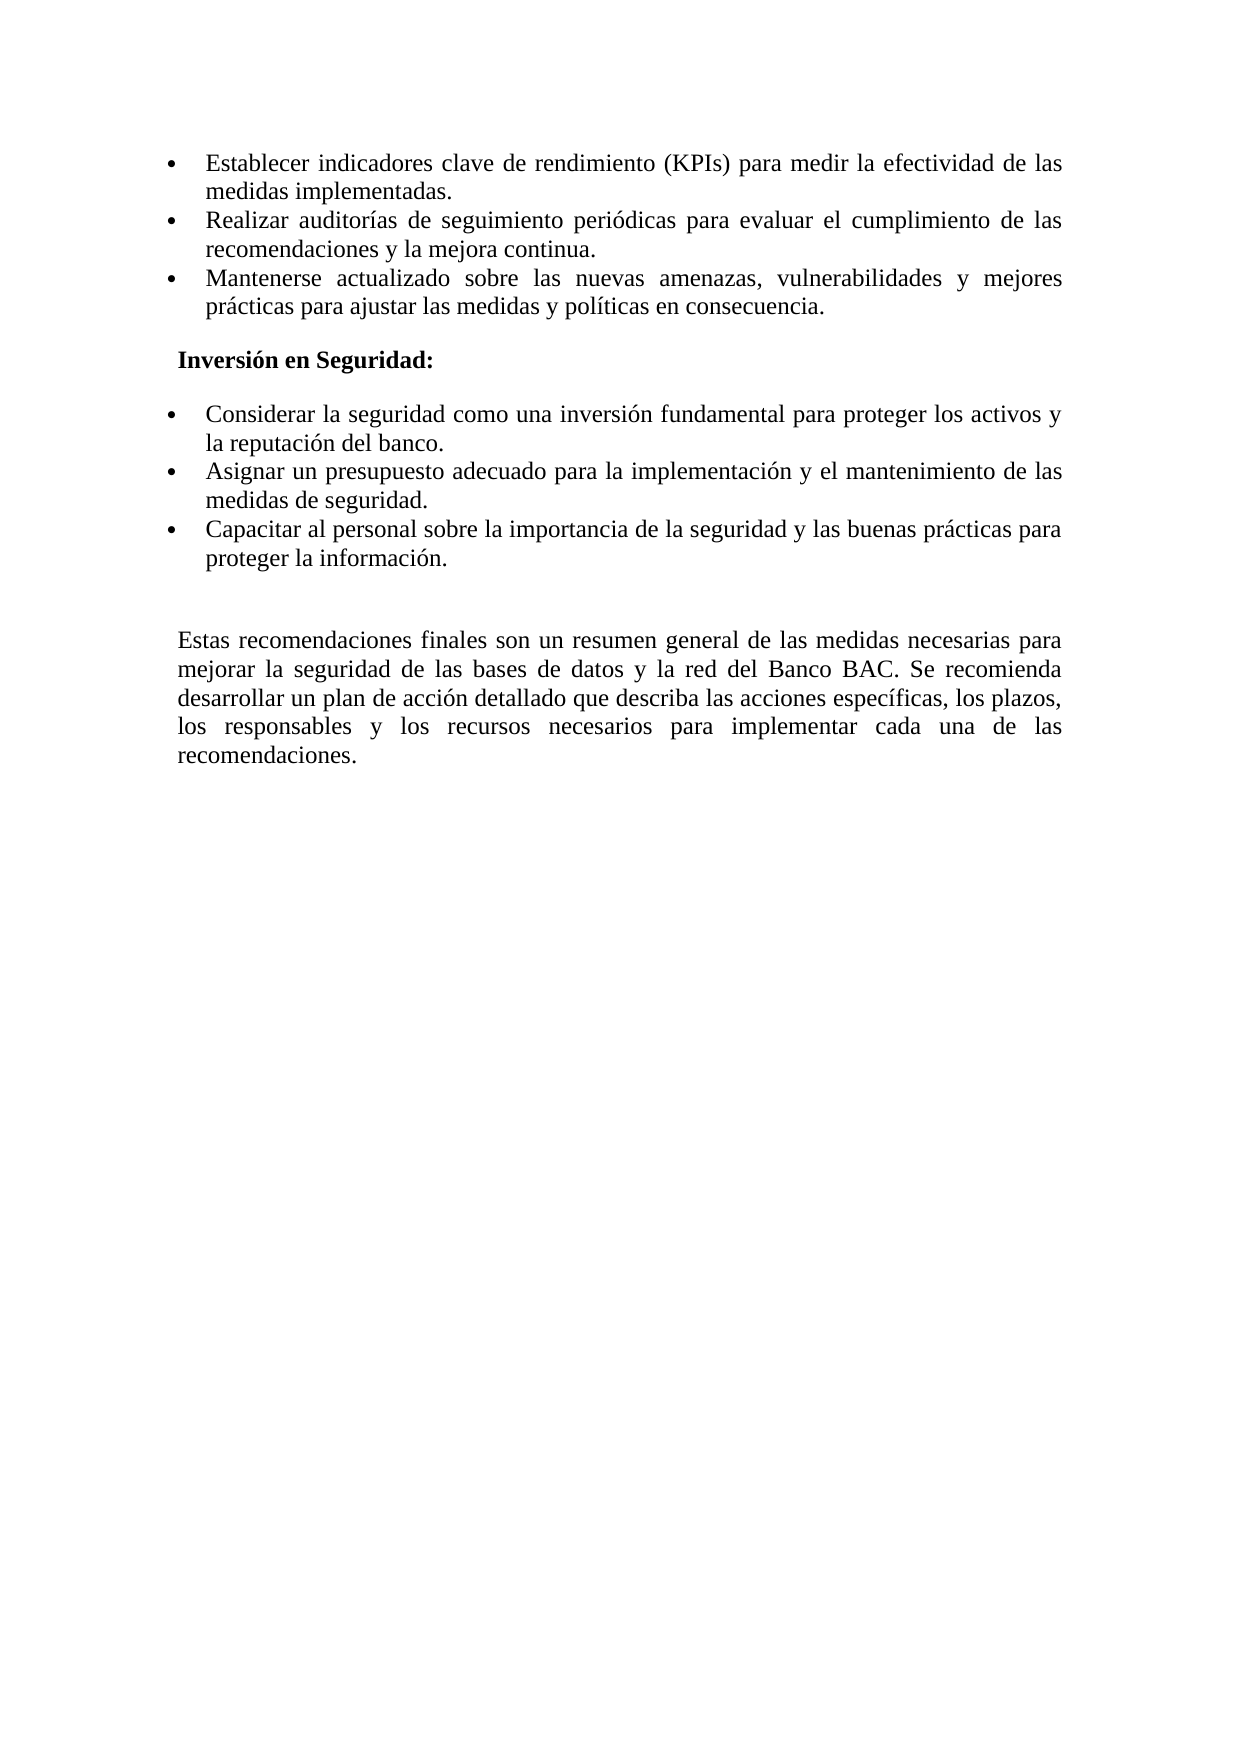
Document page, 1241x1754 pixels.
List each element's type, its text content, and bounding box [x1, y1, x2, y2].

list Mantenerse actualizado sobre las nuevas amenazas, vulnerabilidades y mejores prácticas para ajustar las medidas y políticas en consecuencia. [168, 263, 1063, 320]
list Establecer indicadores clave de rendimiento (KPIs) para medir la efectividad de las medidas implementadas. [168, 148, 1063, 205]
list Considerar la seguridad como una inversión fundamental para proteger los activos y la reputación del banco. [168, 399, 1063, 456]
list Capacitar al personal sobre la importancia de la seguridad y las buenas prácticas para proteger la información. [168, 514, 1063, 571]
list Asignar un presupuesto adecuado para la implementación y el mantenimiento de las medidas de seguridad. [168, 456, 1063, 514]
text Estas recomendaciones finales son un resumen general de las medidas necesarias para mejorar la seguridad de las bases de datos y la red del Banco BAC. Se recomienda desarrollar un plan de acción detallado que describa las acciones específicas, los plazos, los responsables y los recursos necesarios para implementar cada una de las recomendaciones. [177, 625, 1063, 769]
text Inversión en Seguridad: [177, 345, 1063, 374]
list Realizar auditorías de seguimiento periódicas para evaluar el cumplimiento de las recomendaciones y la mejora continua. [168, 205, 1063, 263]
